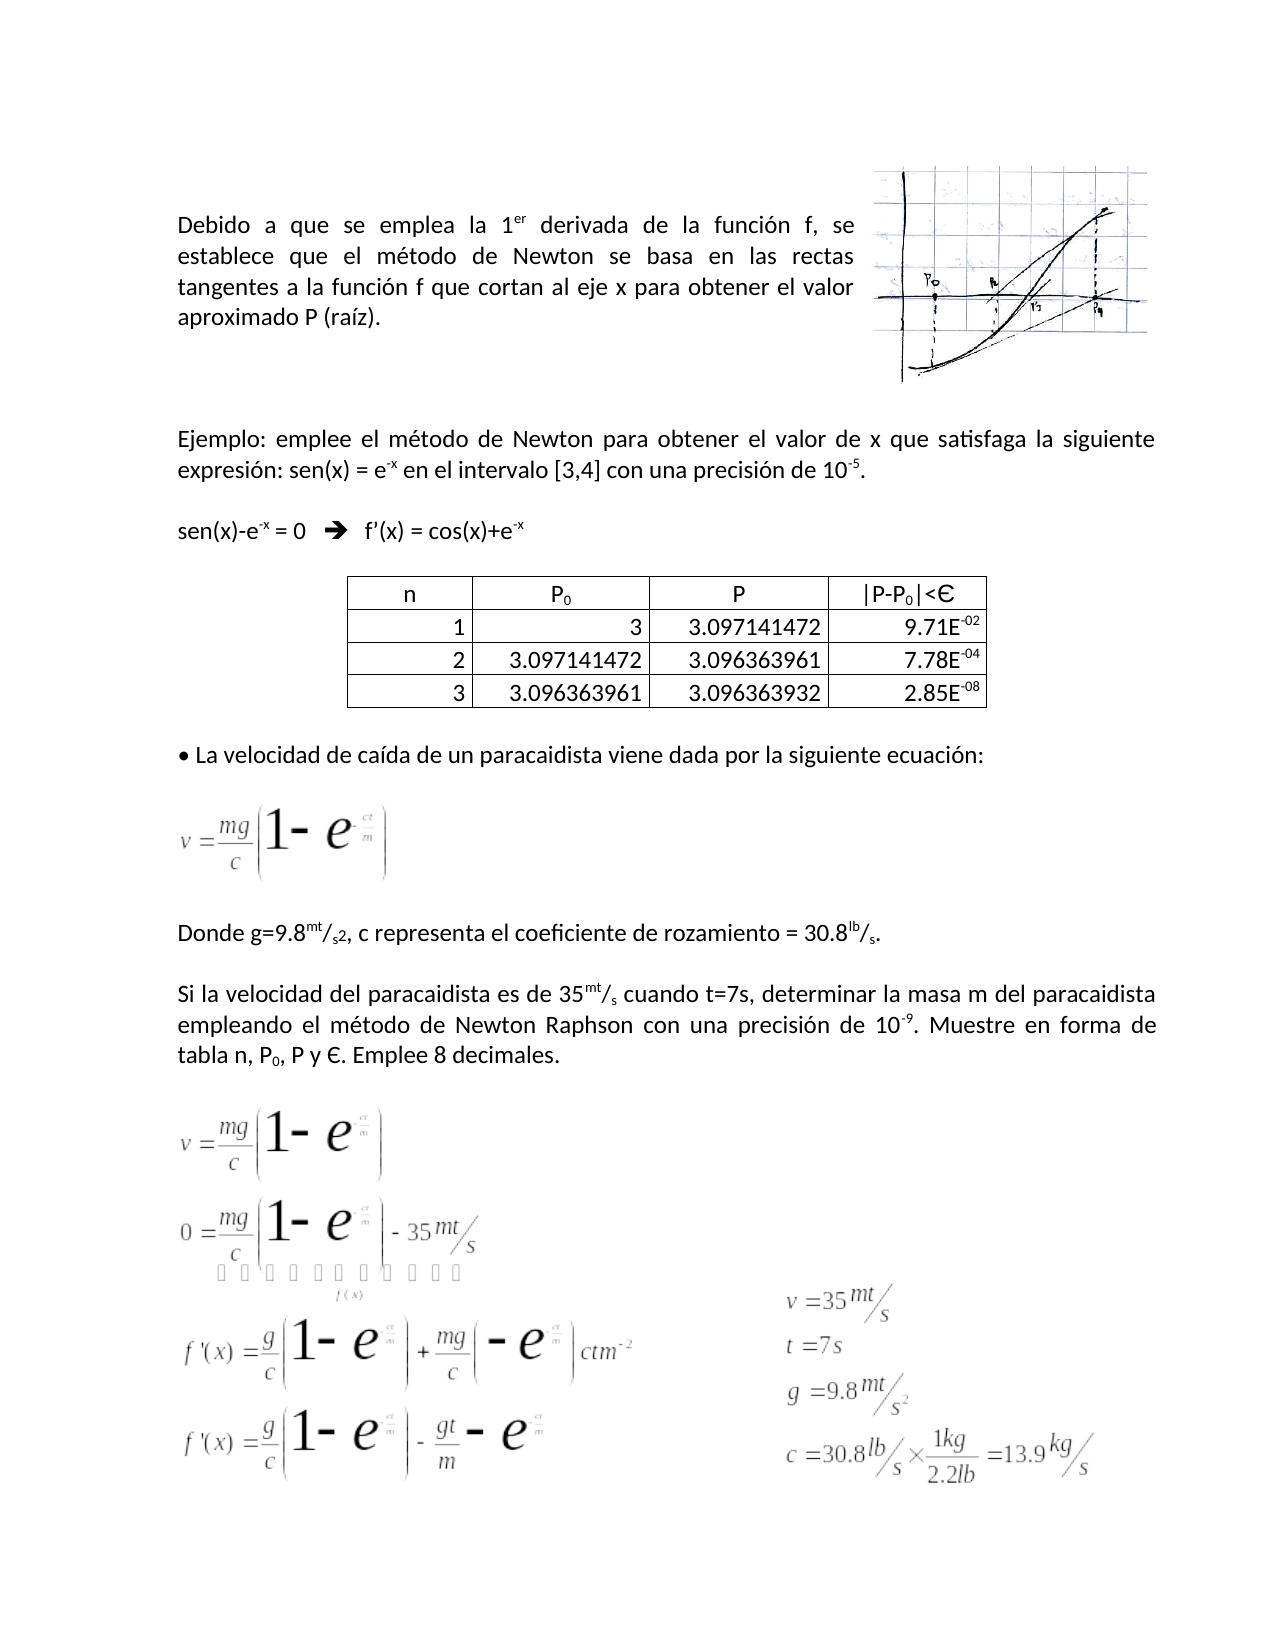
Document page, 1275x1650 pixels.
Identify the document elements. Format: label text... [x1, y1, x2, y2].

table_cell 3.096363961 [473, 675, 649, 707]
picture [873, 332, 1148, 384]
table_cell 3 [348, 675, 472, 707]
table_cell 3.096363961 [650, 643, 828, 674]
table_header n [348, 577, 472, 609]
table_cell 7.78E-04 [829, 643, 986, 674]
picture [873, 166, 1148, 210]
text Si la velocidad del paracaidista es de 35mt/s cuando t=7s, determinar la masa m del paracaidista empleando el método de Newton Raphson con una precisión de 10-9. Muestre en forma de tabla n, P0, P y Є. Emplee 8 decimales. [177, 978, 1157, 1070]
text sen(x)-e-x = 0 f’(x) = cos(x)+e-x [177, 515, 1157, 545]
table_header P0 [473, 577, 649, 609]
text Ejemplo: emplee el método de Newton para obtener el valor de x que satisfaga la siguiente expresión: sen(x) = e-x en el intervalo [3,4] con una precisión de 10-5. [177, 423, 1157, 484]
text • La velocidad de caída de un paracaidista viene dada por la siguiente ecuación: [177, 739, 1157, 769]
table_header P [650, 577, 828, 609]
table_cell 2.85E-08 [829, 675, 986, 707]
table_cell 2 [348, 643, 472, 674]
table_cell 3.097141472 [473, 643, 649, 674]
table_header |P-P0|<Є [829, 577, 986, 609]
table_cell 3.097141472 [650, 610, 828, 642]
table_cell 1 [348, 610, 472, 642]
text Debido a que se emplea la 1er derivada de la función f, se establece que el método de Newton se basa en las rectas tangentes a la función f que cortan al eje x para obtener el valor aproximado P (raíz). [177, 210, 1157, 332]
table_cell 3.096363932 [650, 675, 828, 707]
table_cell 3 [473, 610, 649, 642]
table_cell 9.71E-02 [829, 610, 986, 642]
text Donde g=9.8mt/s2, c representa el coeficiente de rozamiento = 30.8lb/s. [177, 917, 1157, 948]
